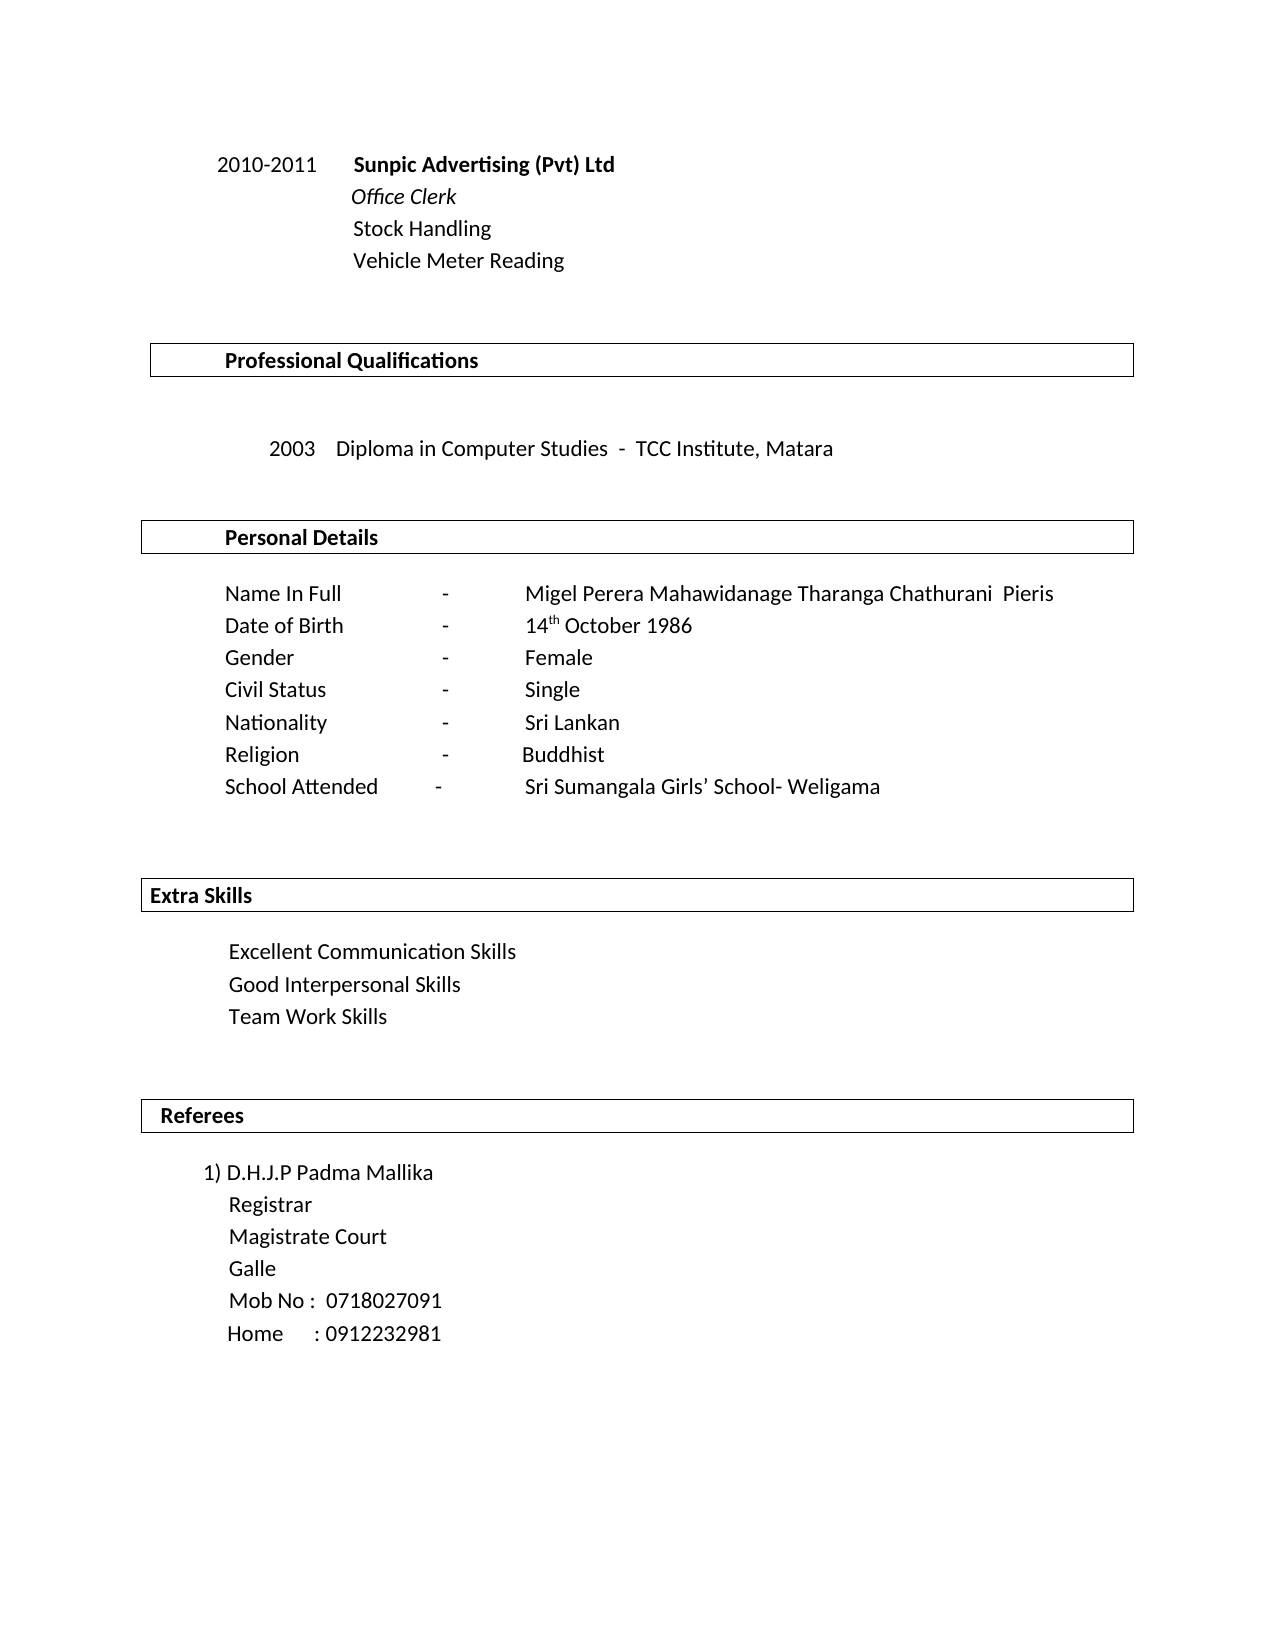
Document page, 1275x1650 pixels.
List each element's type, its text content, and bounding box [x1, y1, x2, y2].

list Name In Full - Migel Perera Mahawidanage Tharanga Chathurani Pieris [187, 579, 1125, 607]
text Magistrate Court [187, 1222, 1125, 1250]
list Date of Birth - 14th October 1986 [187, 611, 1125, 639]
text Extra Skills [142, 879, 1133, 911]
text Referees [142, 1100, 1133, 1132]
text Team Work Skills [187, 1002, 1125, 1030]
text Office Clerk [159, 182, 1125, 210]
list 2003 Diploma in Computer Studies - TCC Institute, Matara [197, 434, 1125, 463]
list School Attended - Sri Sumangala Girls’ School- Weligama [187, 772, 1125, 800]
list Gender - Female [187, 643, 1125, 671]
text 2010-2011 Sunpic Advertising (Pvt) Ltd [150, 150, 1125, 178]
text Vehicle Meter Reading [159, 247, 1125, 274]
text Personal Details [142, 521, 1133, 553]
list Nationality - Sri Lankan [187, 708, 1125, 736]
text 1) D.H.J.P Padma Mallika [187, 1158, 1125, 1186]
text Good Interpersonal Skills [187, 970, 1125, 998]
text Home : 0912232981 [150, 1319, 1125, 1347]
text Stock Handling [159, 214, 1125, 242]
text Professional Qualifications [151, 344, 1133, 376]
text Mob No : 0718027091 [187, 1286, 1125, 1314]
text Registrar [187, 1190, 1125, 1218]
text Galle [187, 1254, 1125, 1282]
list Civil Status - Single [187, 676, 1125, 704]
text Excellent Communication Skills [187, 937, 1125, 966]
list Religion - Buddhist [187, 740, 1125, 768]
